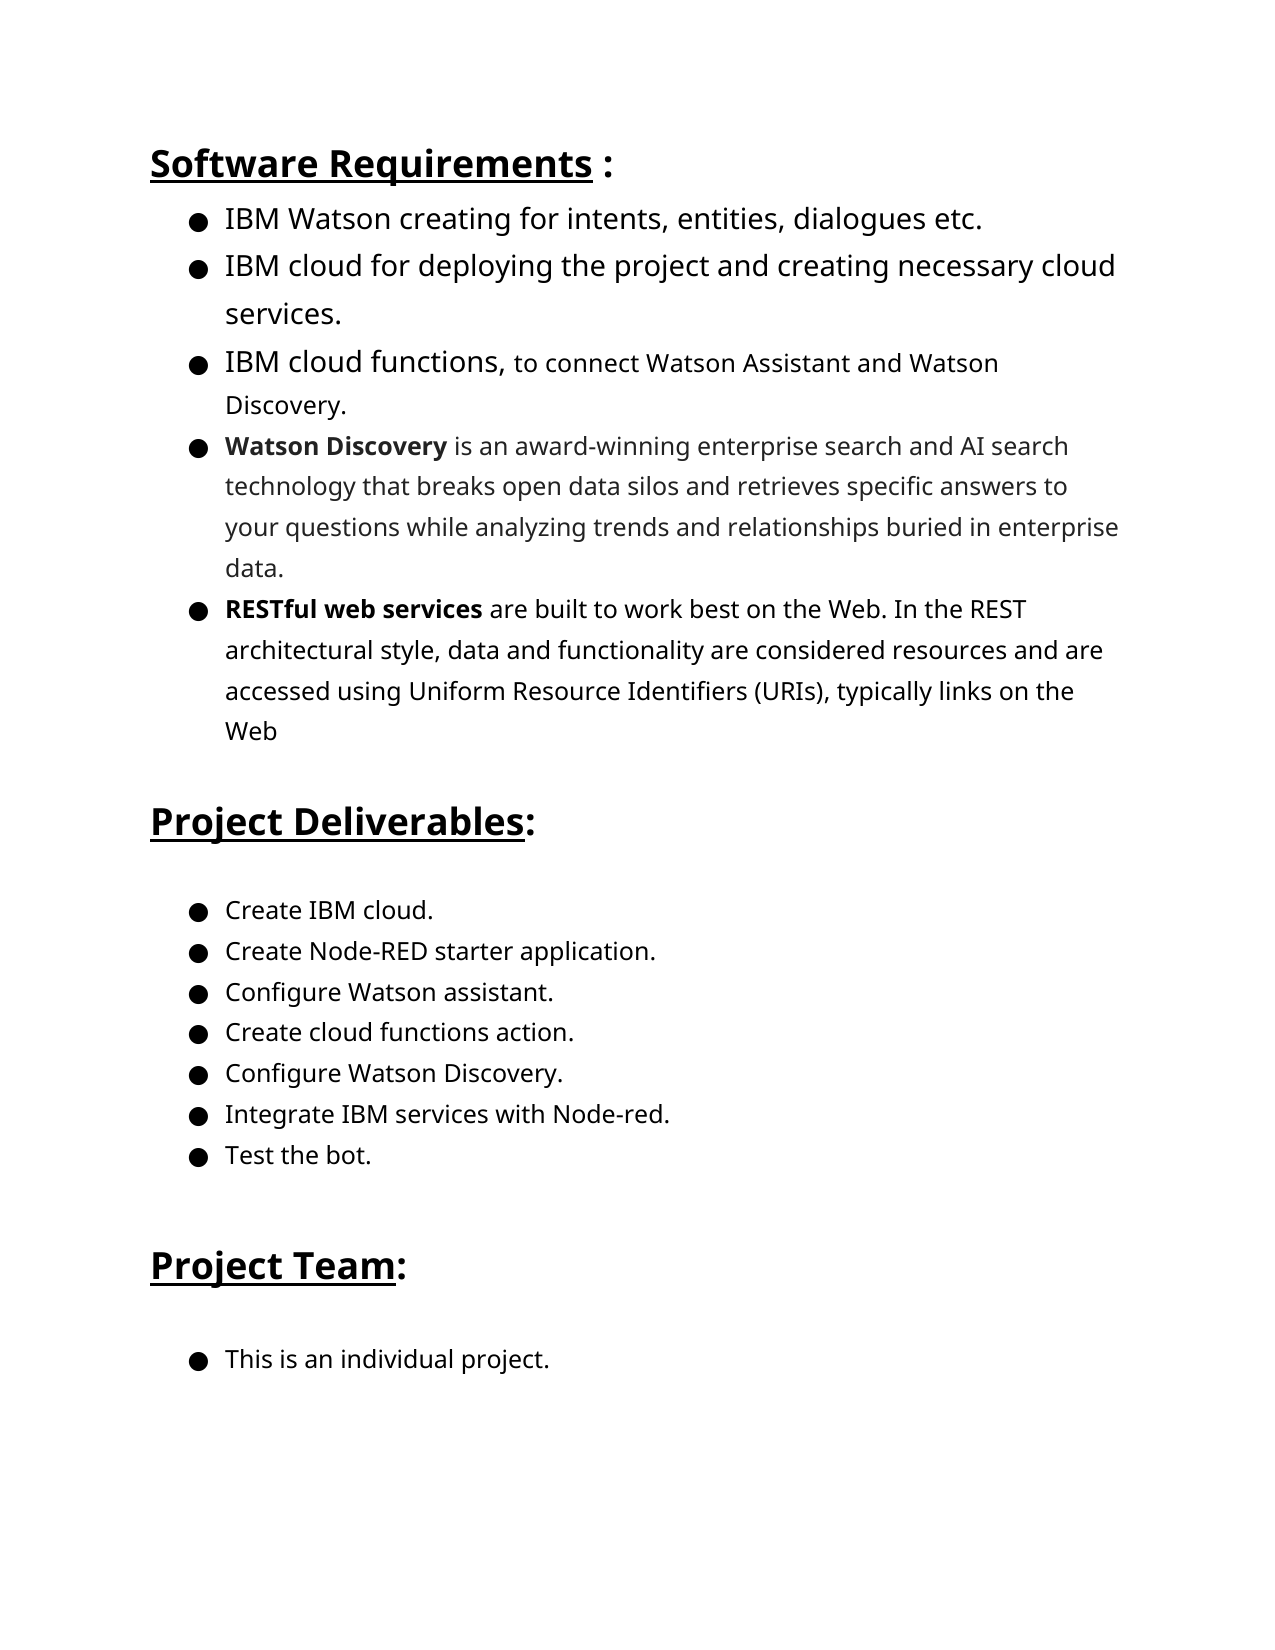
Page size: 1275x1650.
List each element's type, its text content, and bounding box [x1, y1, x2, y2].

list Create Node-RED starter application. [187, 933, 1125, 967]
list Watson Discovery is an award-winning enterprise search and AI search technology that breaks open data silos and retrieves specific answers to your questions while analyzing trends and relationships buried in enterprise data. [187, 428, 1125, 585]
list This is an individual project. [187, 1342, 1125, 1376]
list IBM cloud functions, to connect Watson Assistant and Watson Discovery. [187, 341, 1125, 421]
list IBM Watson creating for intents, entities, dialogues etc. [187, 198, 1125, 238]
list Create cloud functions action. [187, 1015, 1125, 1049]
text Project Team: [150, 1239, 1125, 1291]
list Test the bot. [187, 1137, 1125, 1172]
list RESTful web services are built to work best on the Web. In the REST architectural style, data and functionality are considered resources and are accessed using Uniform Resource Identifiers (URIs), typically links on the Web [187, 592, 1125, 748]
text Project Deliverables: [150, 796, 1125, 847]
text Software Requirements : [150, 137, 1125, 188]
list Integrate IBM services with Node-red. [187, 1097, 1125, 1131]
list Configure Watson Discovery. [187, 1056, 1125, 1090]
list IBM cloud for deploying the project and creating necessary cloud services. [187, 246, 1125, 333]
list Configure Watson assistant. [187, 974, 1125, 1008]
list Create IBM cloud. [187, 892, 1125, 927]
